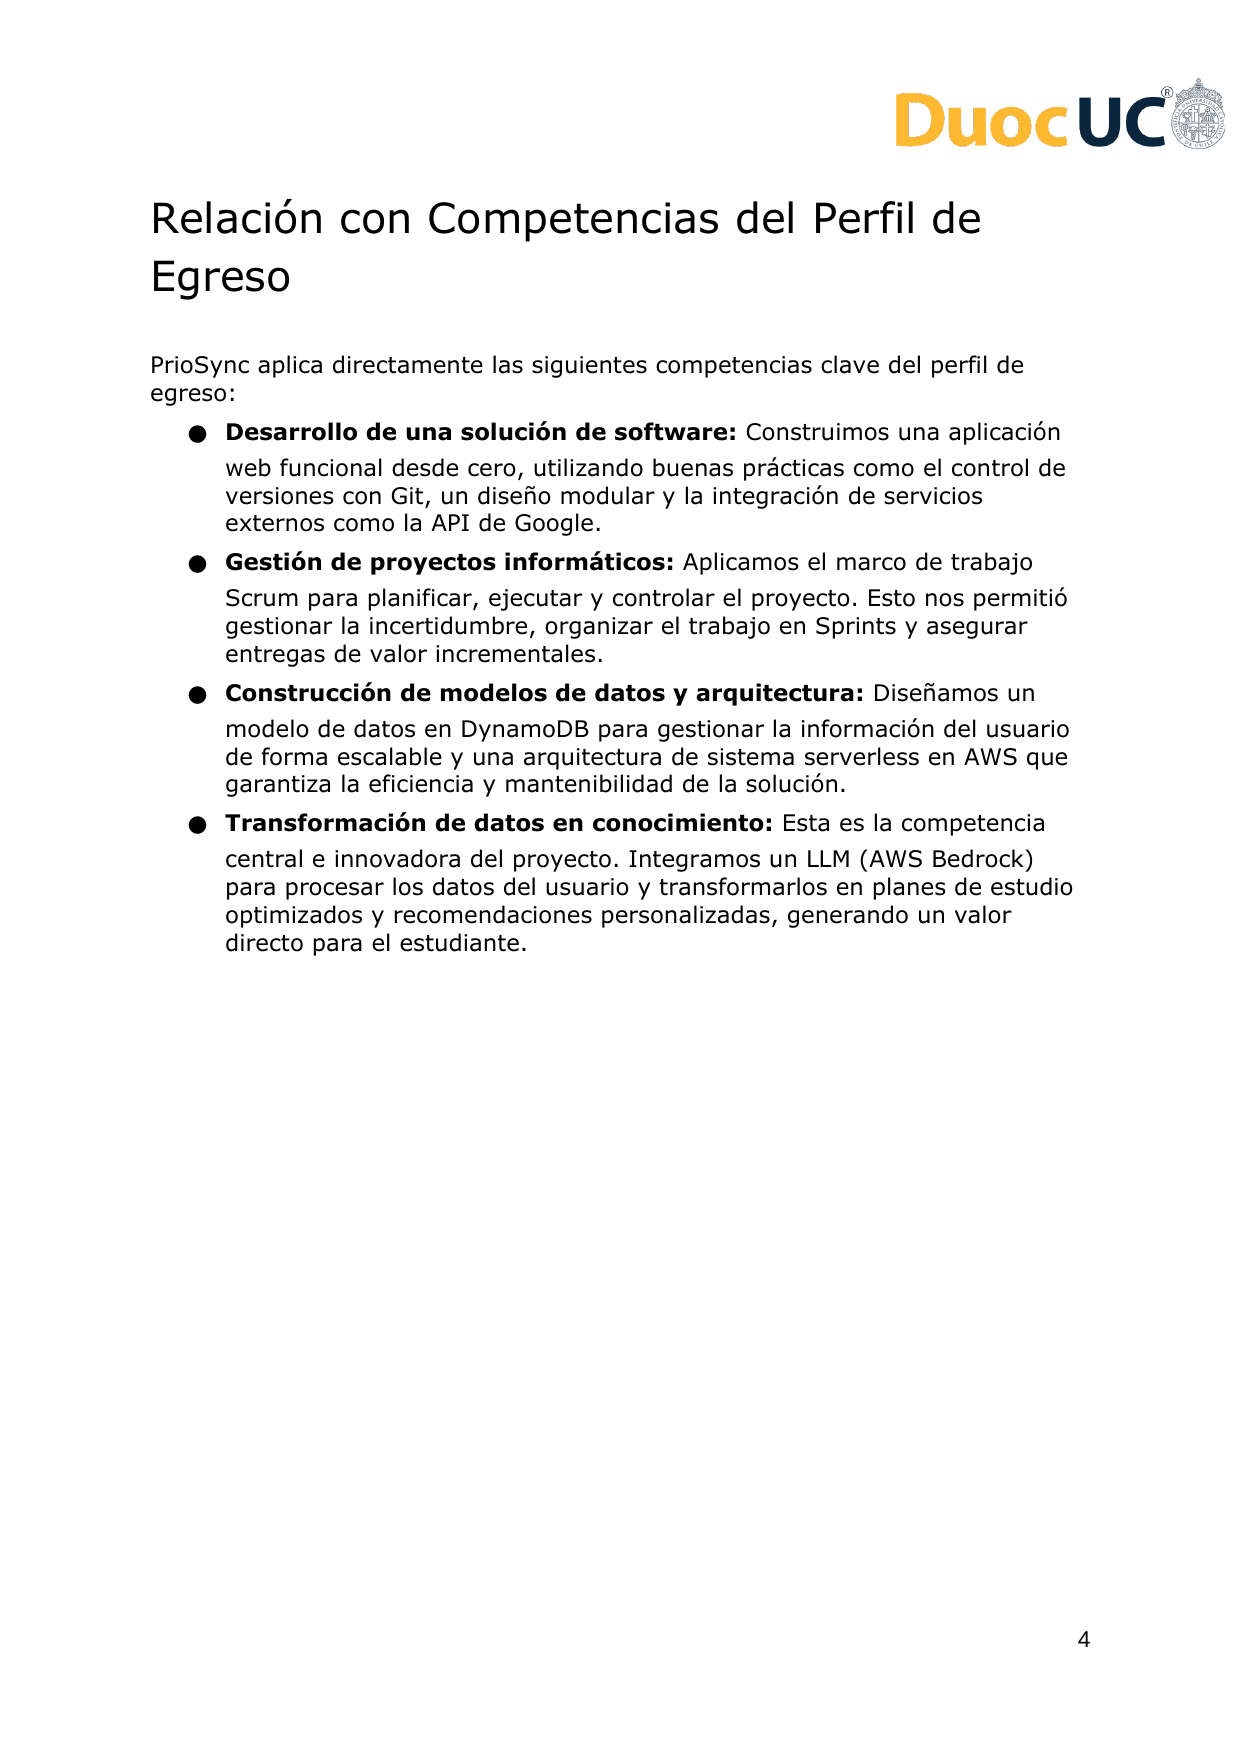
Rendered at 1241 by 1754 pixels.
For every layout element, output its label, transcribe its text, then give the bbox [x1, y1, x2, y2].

list Desarrollo de una solución de software: Construimos una aplicación web funcional desde cero, utilizando buenas prácticas como el control de versiones con Git, un diseño modular y la integración de servicios externos como la API de Google. [187, 406, 1090, 537]
list Gestión de proyectos informáticos: Aplicamos el marco de trabajo Scrum para planificar, ejecutar y controlar el proyecto. Esto nos permitió gestionar la incertidumbre, organizar el trabajo en Sprints y asegurar entregas de valor incrementales. [187, 537, 1090, 667]
text PrioSync aplica directamente las siguientes competencias clave del perfil de egreso: [150, 351, 1090, 406]
picture [896, 78, 1226, 149]
list Construcción de modelos de datos y arquitectura: Diseñamos un modelo de datos en DynamoDB para gestionar la información del usuario de forma escalable y una arquitectura de sistema serverless en AWS que garantiza la eficiencia y mantenibilidad de la solución. [187, 667, 1090, 797]
subtitle Relación con Competencias del Perfil de Egreso [150, 192, 1090, 300]
list Transformación de datos en conocimiento: Esta es la competencia central e innovadora del proyecto. Integramos un LLM (AWS Bedrock) para procesar los datos del usuario y transformarlos en planes de estudio optimizados y recomendaciones personalizadas, generando un valor directo para el estudiante. [187, 797, 1090, 982]
